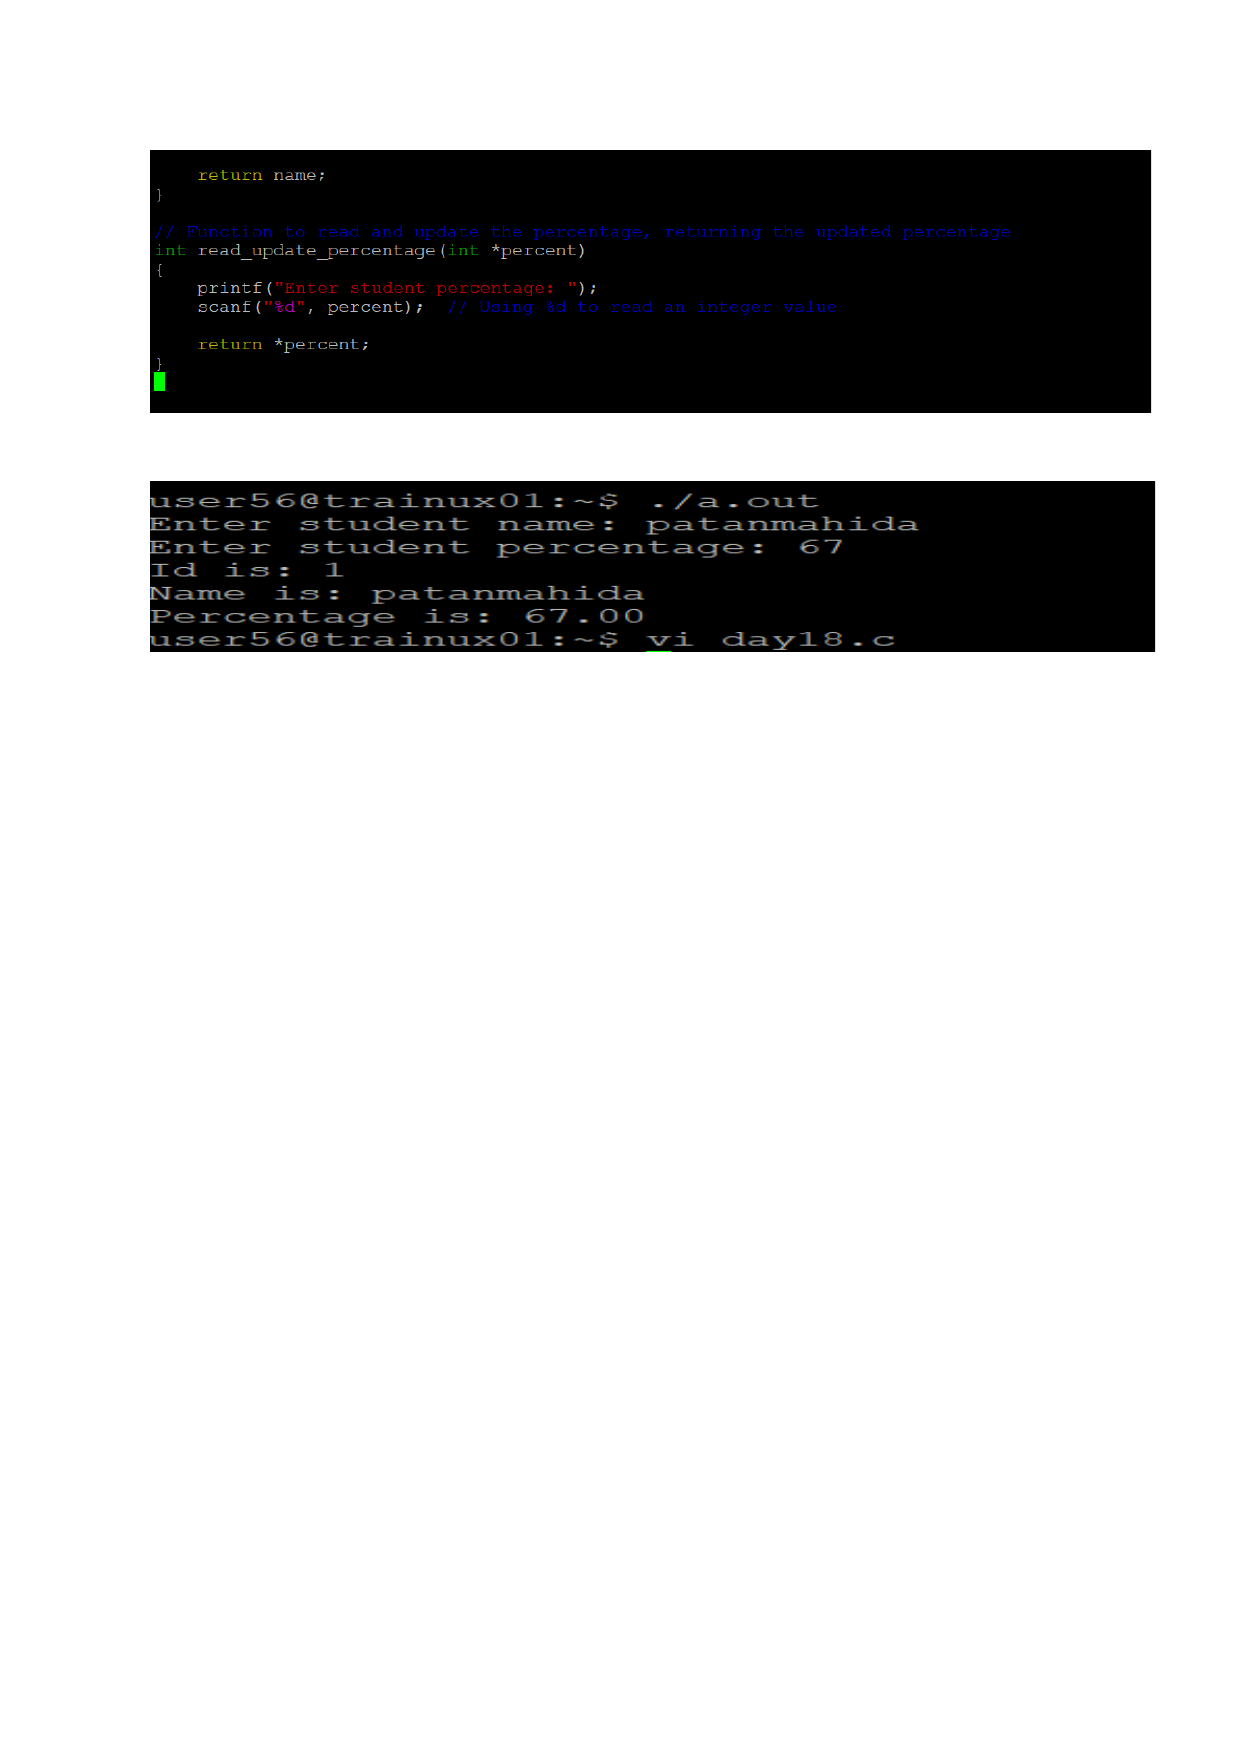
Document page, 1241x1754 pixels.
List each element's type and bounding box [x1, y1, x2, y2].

picture [150, 481, 1156, 652]
picture [150, 150, 1152, 413]
